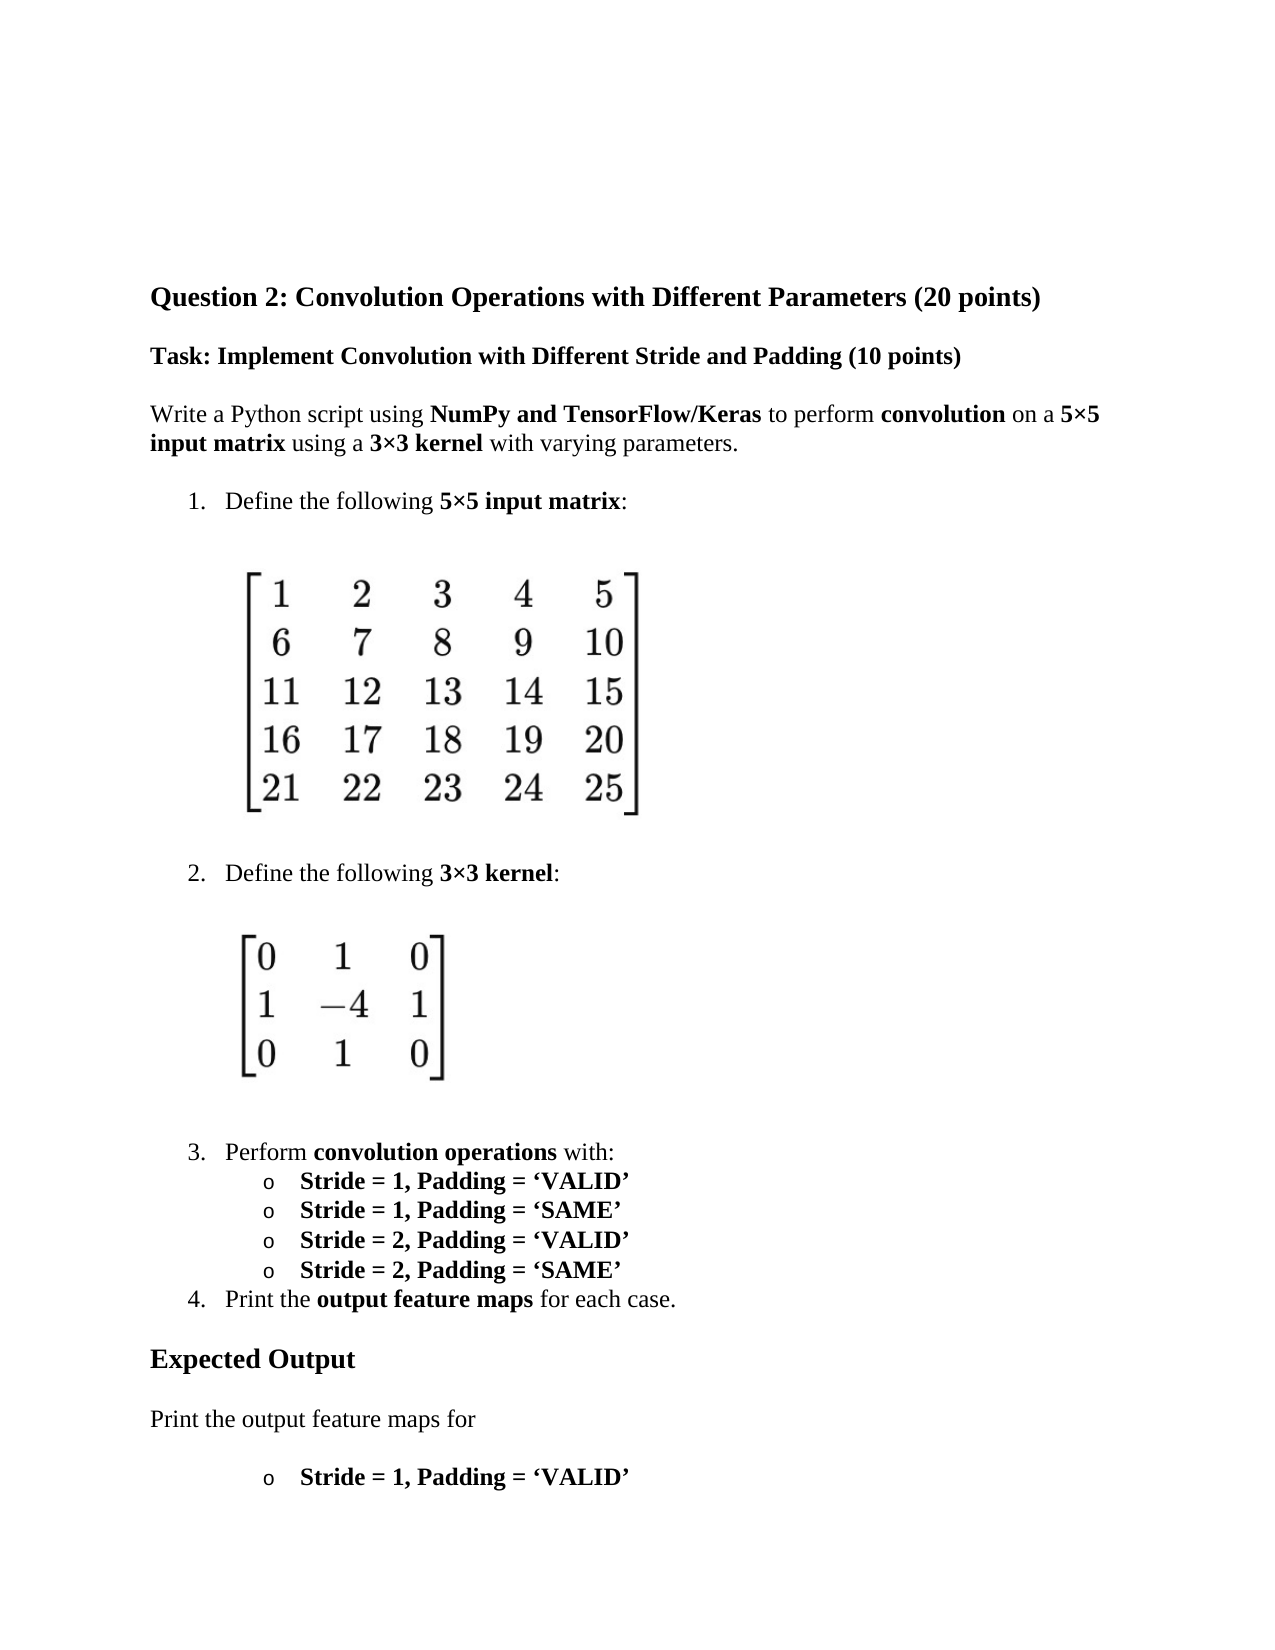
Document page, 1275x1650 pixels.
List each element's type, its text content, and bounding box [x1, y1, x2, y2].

text Write a Python script using NumPy and TensorFlow/Keras to perform convolution on a 5×5 input matrix using a 3×3 kernel with varying parameters. [150, 399, 1125, 457]
list Stride = 2, Padding = ‘VALID’ [262, 1225, 1125, 1255]
text Print the output feature maps for [150, 1404, 1125, 1432]
list Stride = 1, Padding = ‘VALID’ [262, 1166, 1125, 1196]
text Question 2: Convolution Operations with Different Parameters (20 points) [150, 280, 1125, 312]
picture [225, 543, 648, 830]
list Stride = 2, Padding = ‘SAME’ [262, 1255, 1125, 1284]
list Print the output feature maps for each case. [187, 1284, 1125, 1313]
text Task: Implement Convolution with Different Stride and Padding (10 points) [150, 341, 1125, 370]
list Stride = 1, Padding = ‘VALID’ [262, 1462, 1125, 1491]
list Stride = 1, Padding = ‘SAME’ [262, 1196, 1125, 1225]
list Define the following 5×5 input matrix: [187, 486, 1125, 515]
list Perform convolution operations with: [187, 1137, 1125, 1166]
list Define the following 3×3 kernel: [187, 858, 1125, 887]
picture [225, 916, 457, 1108]
text Expected Output [150, 1342, 1125, 1374]
